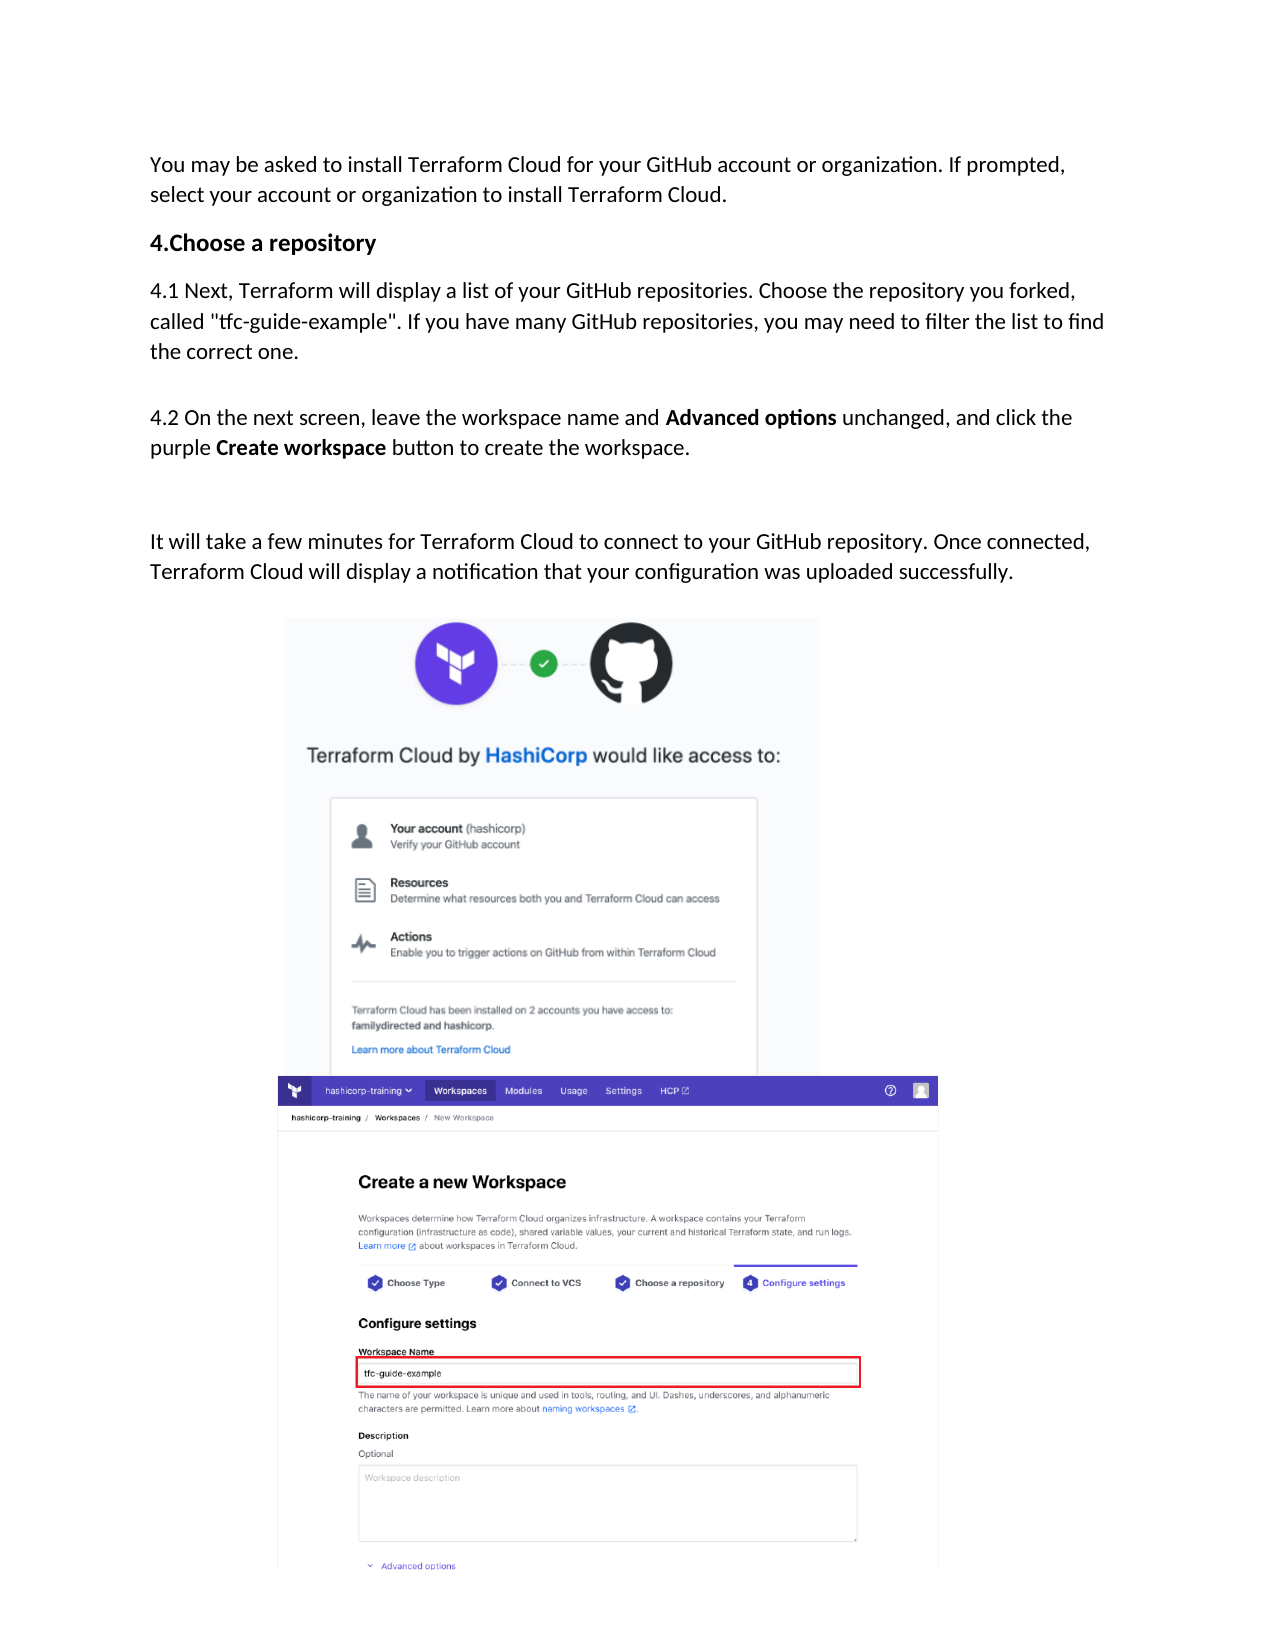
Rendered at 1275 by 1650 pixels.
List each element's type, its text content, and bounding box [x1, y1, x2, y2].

picture [271, 618, 939, 1570]
text You may be asked to install Terraform Cloud for your GitHub account or organization. If prompted, select your account or organization to install Terraform Cloud. [150, 150, 1125, 208]
text 4.2 On the next screen, leave the workspace name and Advanced options unchanged, and click the purple Create workspace button to create the workspace. [150, 403, 1125, 461]
text It will take a few minutes for Terraform Cloud to connect to your GitHub repository. Once connected, Terraform Cloud will display a notification that your configuration was uploaded successfully. [150, 527, 1125, 585]
text 4.1 Next, Terraform will display a list of your GitHub repositories. Choose the repository you forked, called "tfc-guide-example". If you have many GitHub repositories, you may need to filter the list to find the correct one. [150, 277, 1125, 365]
text 4.Choose a repository [150, 227, 1125, 258]
